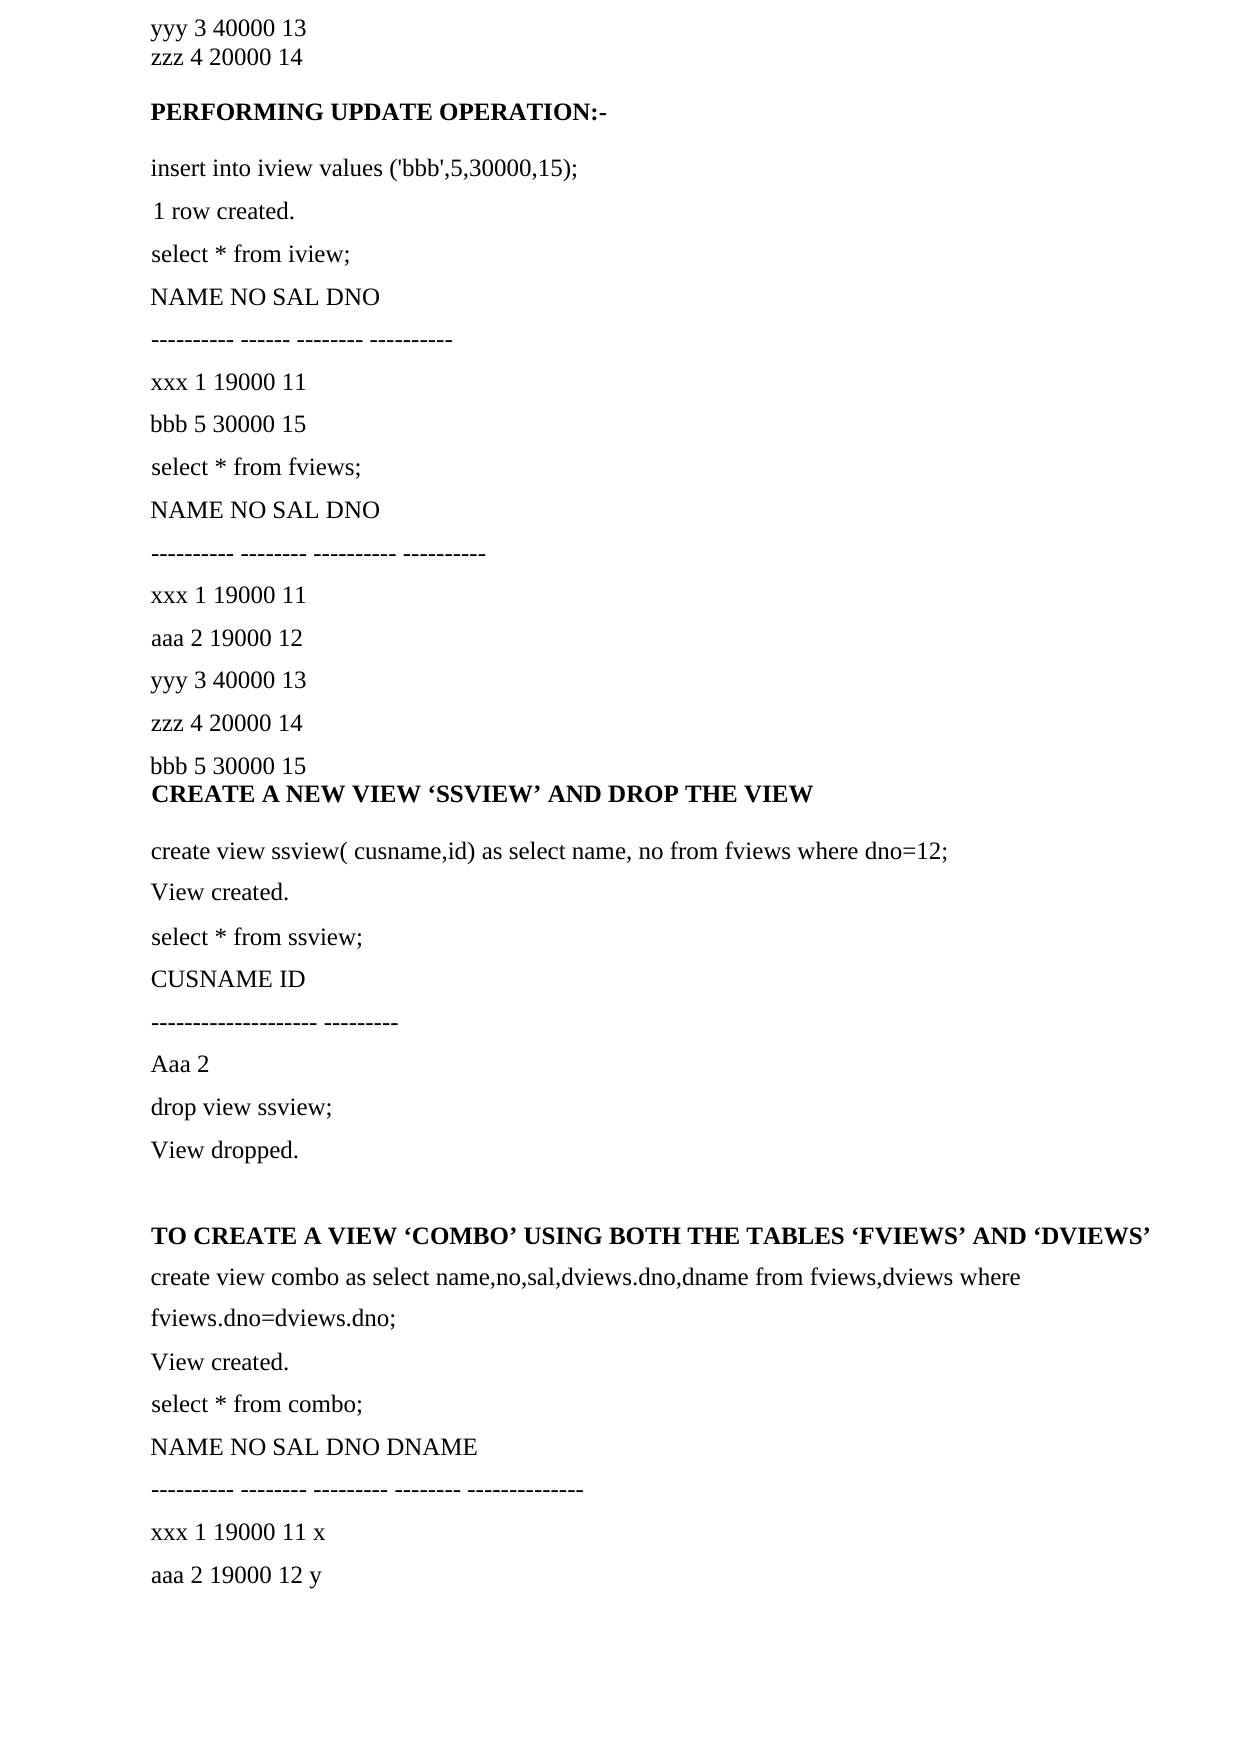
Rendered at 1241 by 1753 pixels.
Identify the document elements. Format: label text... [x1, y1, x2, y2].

text CUSNAME ID [151, 964, 1186, 993]
text insert into iview values ('bbb',5,30000,15); [150, 153, 1186, 182]
text xxx 1 19000 11 x [150, 1517, 1186, 1546]
text drop view ssview; [151, 1092, 1186, 1121]
text select * from fviews; [151, 452, 1186, 481]
text aaa 2 19000 12 y [151, 1560, 1186, 1589]
text Aaa 2 [150, 1049, 1186, 1078]
text NAME NO SAL DNO [150, 282, 1186, 311]
text zzz 4 20000 14 [151, 42, 1186, 70]
text ---------- -------- ---------- ---------- [151, 538, 1186, 566]
text ---------- -------- --------- -------- -------------- [151, 1474, 1186, 1503]
text aaa 2 19000 12 [151, 623, 1186, 652]
text PERFORMING UPDATE OPERATION:- [150, 97, 1186, 126]
text select * from combo; [151, 1389, 1186, 1418]
text zzz 4 20000 14 [151, 708, 1186, 737]
text xxx 1 19000 11 [150, 580, 1186, 609]
text 1 row created. [153, 196, 1186, 225]
text ---------- ------ -------- ---------- [151, 324, 1186, 353]
text -------------------- --------- [151, 1007, 1186, 1036]
text bbb 5 30000 15 [150, 409, 1186, 438]
text CREATE A NEW VIEW ‘SSVIEW’ AND DROP THE VIEW [151, 779, 1186, 808]
text xxx 1 19000 11 [150, 367, 1186, 396]
text create view ssview( cusname,id) as select name, no from fviews where dno=12; View created. [150, 836, 954, 906]
text View created. [150, 1347, 1186, 1375]
text NAME NO SAL DNO [150, 495, 1186, 524]
text NAME NO SAL DNO DNAME [150, 1432, 1186, 1461]
text bbb 5 30000 15 [150, 751, 1186, 779]
text TO CREATE A VIEW ‘COMBO’ USING BOTH THE TABLES ‘FVIEWS’ AND ‘DVIEWS’ create view combo as select name,no,sal,dviews.dno,dname from fviews,dviews where fviews.dno=dviews.dno; [150, 1221, 1152, 1331]
text yyy 3 40000 13 [150, 13, 1186, 42]
text yyy 3 40000 13 [150, 666, 1186, 694]
text select * from iview; [151, 239, 1186, 268]
text select * from ssview; [151, 922, 1186, 950]
text View dropped. [150, 1135, 1186, 1163]
